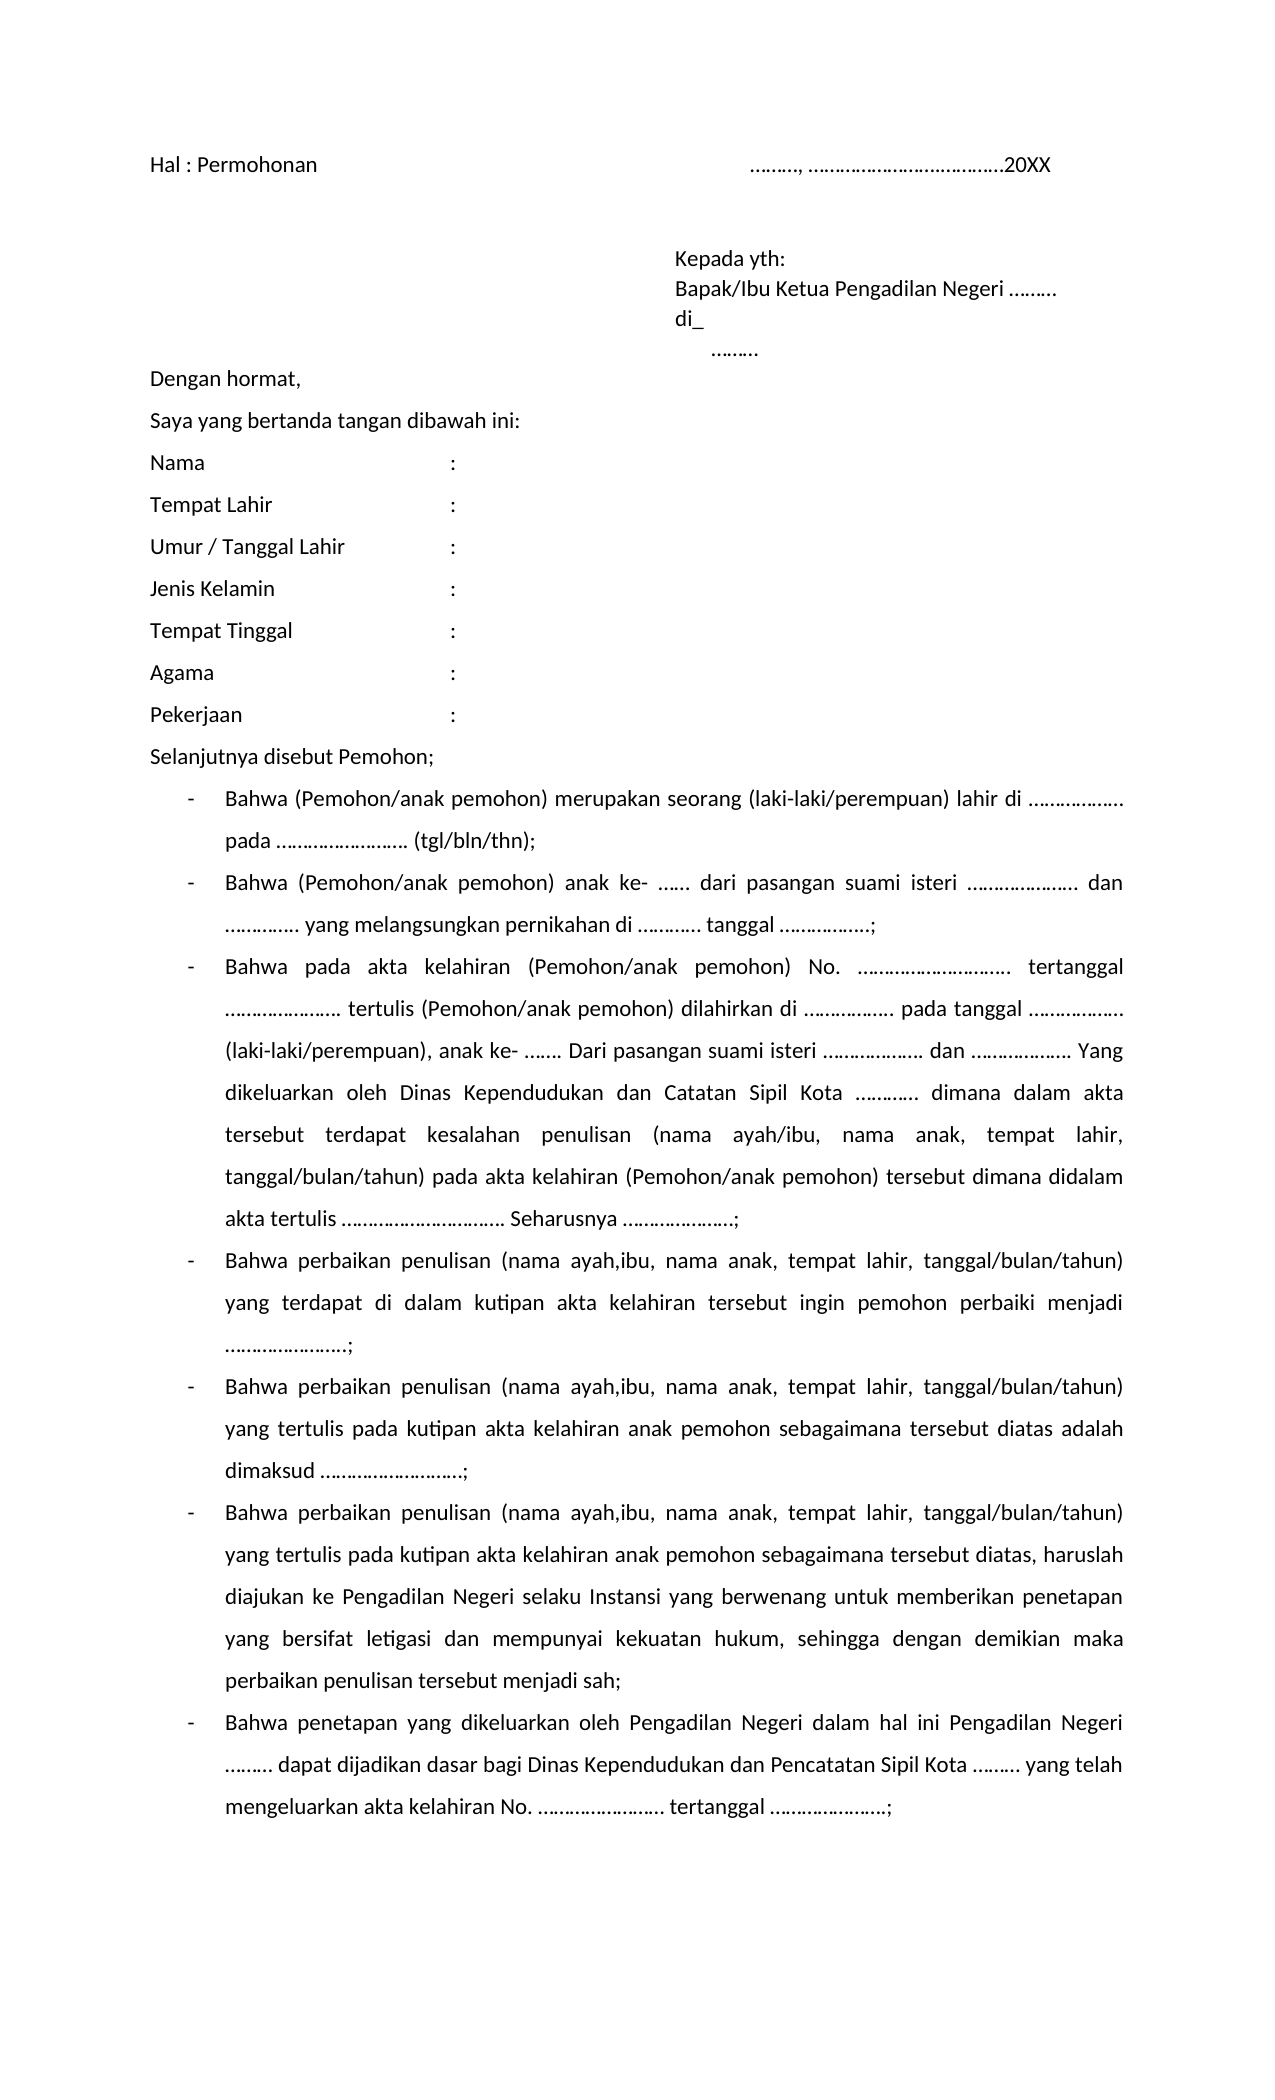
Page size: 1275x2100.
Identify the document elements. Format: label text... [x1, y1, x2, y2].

text Dengan hormat, [150, 364, 1125, 393]
text Nama : [150, 448, 1125, 477]
list Bahwa pada akta kelahiran (Pemohon/anak pemohon) No. ……………………….. tertanggal …………………. tertulis (Pemohon/anak pemohon) dilahirkan di …………….. pada tanggal ……………… (laki-laki/perempuan), anak ke- ……. Dari pasangan suami isteri ………………. dan ………………. Yang dikeluarkan oleh Dinas Kependudukan dan Catatan Sipil Kota ………… dimana dalam akta tersebut terdapat kesalahan penulisan (nama ayah/ibu, nama anak, tempat lahir, tanggal/bulan/tahun) pada akta kelahiran (Pemohon/anak pemohon) tersebut dimana didalam akta tertulis …………………………. Seharusnya …………………; [187, 952, 1125, 1232]
text Tempat Lahir : [150, 491, 1125, 518]
text Bapak/Ibu Ketua Pengadilan Negeri ……… [675, 274, 1125, 302]
list Bahwa perbaikan penulisan (nama ayah,ibu, nama anak, tempat lahir, tanggal/bulan/tahun) yang tertulis pada kutipan akta kelahiran anak pemohon sebagaimana tersebut diatas adalah dimaksud ………………………; [187, 1372, 1125, 1484]
text Jenis Kelamin : [150, 574, 1125, 602]
list Bahwa (Pemohon/anak pemohon) anak ke- …… dari pasangan suami isteri ………………… dan ………….. yang melangsungkan pernikahan di ………… tanggal ……………..; [187, 868, 1125, 938]
text Selanjutnya disebut Pemohon; [150, 742, 1125, 770]
text Hal : Permohonan ………, …………………….…………20XX [150, 150, 1125, 178]
text Umur / Tanggal Lahir : [150, 532, 1125, 561]
text Pekerjaan : [150, 700, 1125, 728]
text Agama : [150, 658, 1125, 686]
list Bahwa perbaikan penulisan (nama ayah,ibu, nama anak, tempat lahir, tanggal/bulan/tahun) yang tertulis pada kutipan akta kelahiran anak pemohon sebagaimana tersebut diatas, haruslah diajukan ke Pengadilan Negeri selaku Instansi yang berwenang untuk memberikan penetapan yang bersifat letigasi dan mempunyai kekuatan hukum, sehingga dengan demikian maka perbaikan penulisan tersebut menjadi sah; [187, 1498, 1125, 1694]
text Tempat Tinggal : [150, 616, 1125, 644]
list Bahwa perbaikan penulisan (nama ayah,ibu, nama anak, tempat lahir, tanggal/bulan/tahun) yang terdapat di dalam kutipan akta kelahiran tersebut ingin pemohon perbaiki menjadi …………………..; [187, 1246, 1125, 1358]
text Kepada yth: [675, 244, 1125, 272]
text ……… [675, 334, 1125, 362]
list Bahwa (Pemohon/anak pemohon) merupakan seorang (laki-laki/perempuan) lahir di ……………… pada ……………………. (tgl/bln/thn); [187, 784, 1125, 854]
text di_ [675, 304, 1125, 332]
text Saya yang bertanda tangan dibawah ini: [150, 407, 1125, 434]
list Bahwa penetapan yang dikeluarkan oleh Pengadilan Negeri dalam hal ini Pengadilan Negeri ……… dapat dijadikan dasar bagi Dinas Kependudukan dan Pencatatan Sipil Kota ……… yang telah mengeluarkan akta kelahiran No. …………………… tertanggal ………………….; [187, 1708, 1125, 1820]
